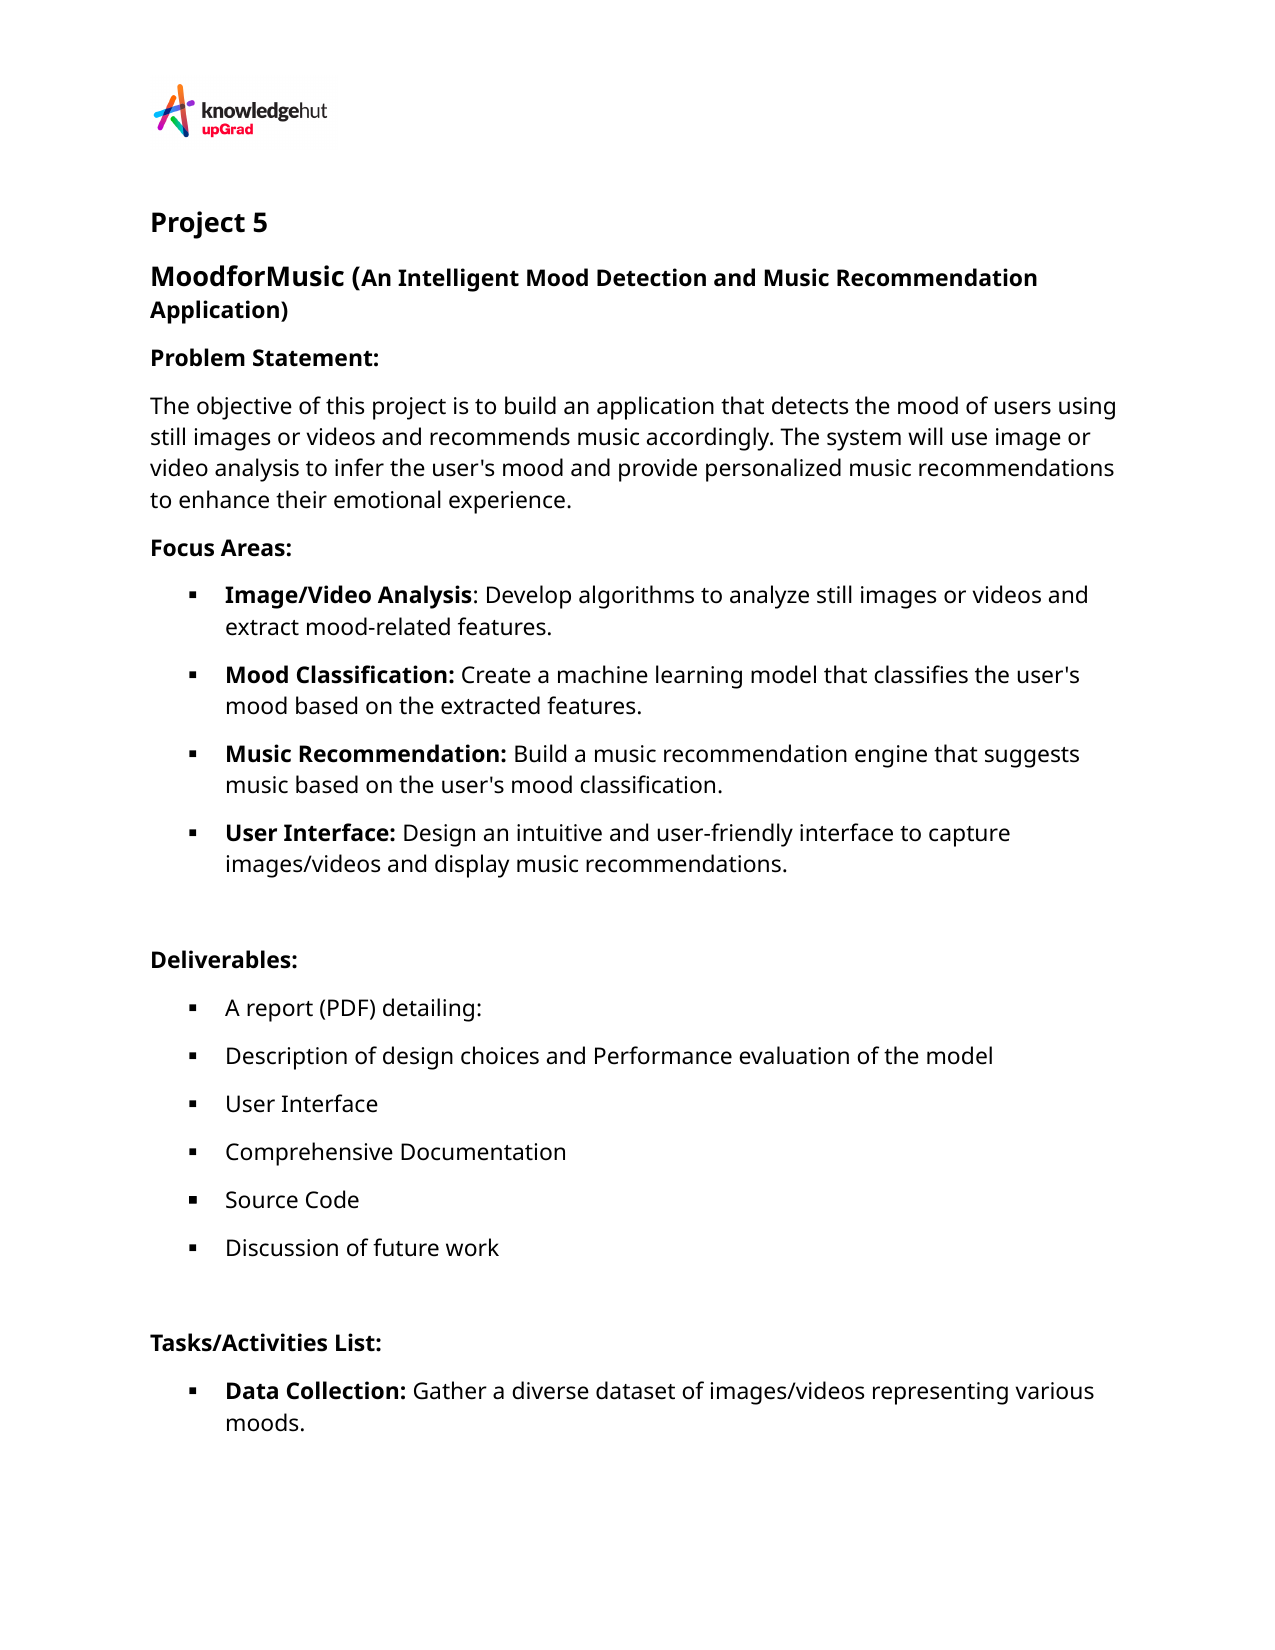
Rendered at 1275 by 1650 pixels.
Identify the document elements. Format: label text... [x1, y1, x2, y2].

text The objective of this project is to build an application that detects the mood of users using still images or videos and recommends music accordingly. The system will use image or video analysis to infer the user's mood and provide personalized music recommendations to enhance their emotional experience. [150, 390, 1125, 515]
list Description of design choices and Performance evaluation of the model [187, 1040, 1125, 1071]
text Problem Statement: [150, 342, 1125, 373]
text MoodforMusic (An Intelligent Mood Detection and Music Recommendation Application) [150, 257, 1125, 325]
text Deliverables: [150, 944, 1125, 975]
list Discussion of future work [187, 1231, 1125, 1263]
list Mood Classification: Create a machine learning model that classifies the user's mood based on the extracted features. [187, 658, 1125, 721]
list Music Recommendation: Build a music recommendation engine that suggests music based on the user's mood classification. [187, 738, 1125, 800]
list Data Collection: Gather a diverse dataset of images/videos representing various moods. [187, 1375, 1125, 1438]
list User Interface: Design an intuitive and user-friendly interface to capture images/videos and display music recommendations. [187, 817, 1125, 879]
list A report (PDF) detailing: [187, 992, 1125, 1023]
picture [150, 75, 338, 150]
list Image/Video Analysis: Develop algorithms to analyze still images or videos and extract mood-related features. [187, 579, 1125, 642]
text Focus Areas: [150, 531, 1125, 563]
text Project 5 [150, 203, 1125, 240]
text Tasks/Activities List: [150, 1327, 1125, 1358]
list User Interface [187, 1088, 1125, 1119]
list Source Code [187, 1183, 1125, 1215]
list Comprehensive Documentation [187, 1136, 1125, 1167]
